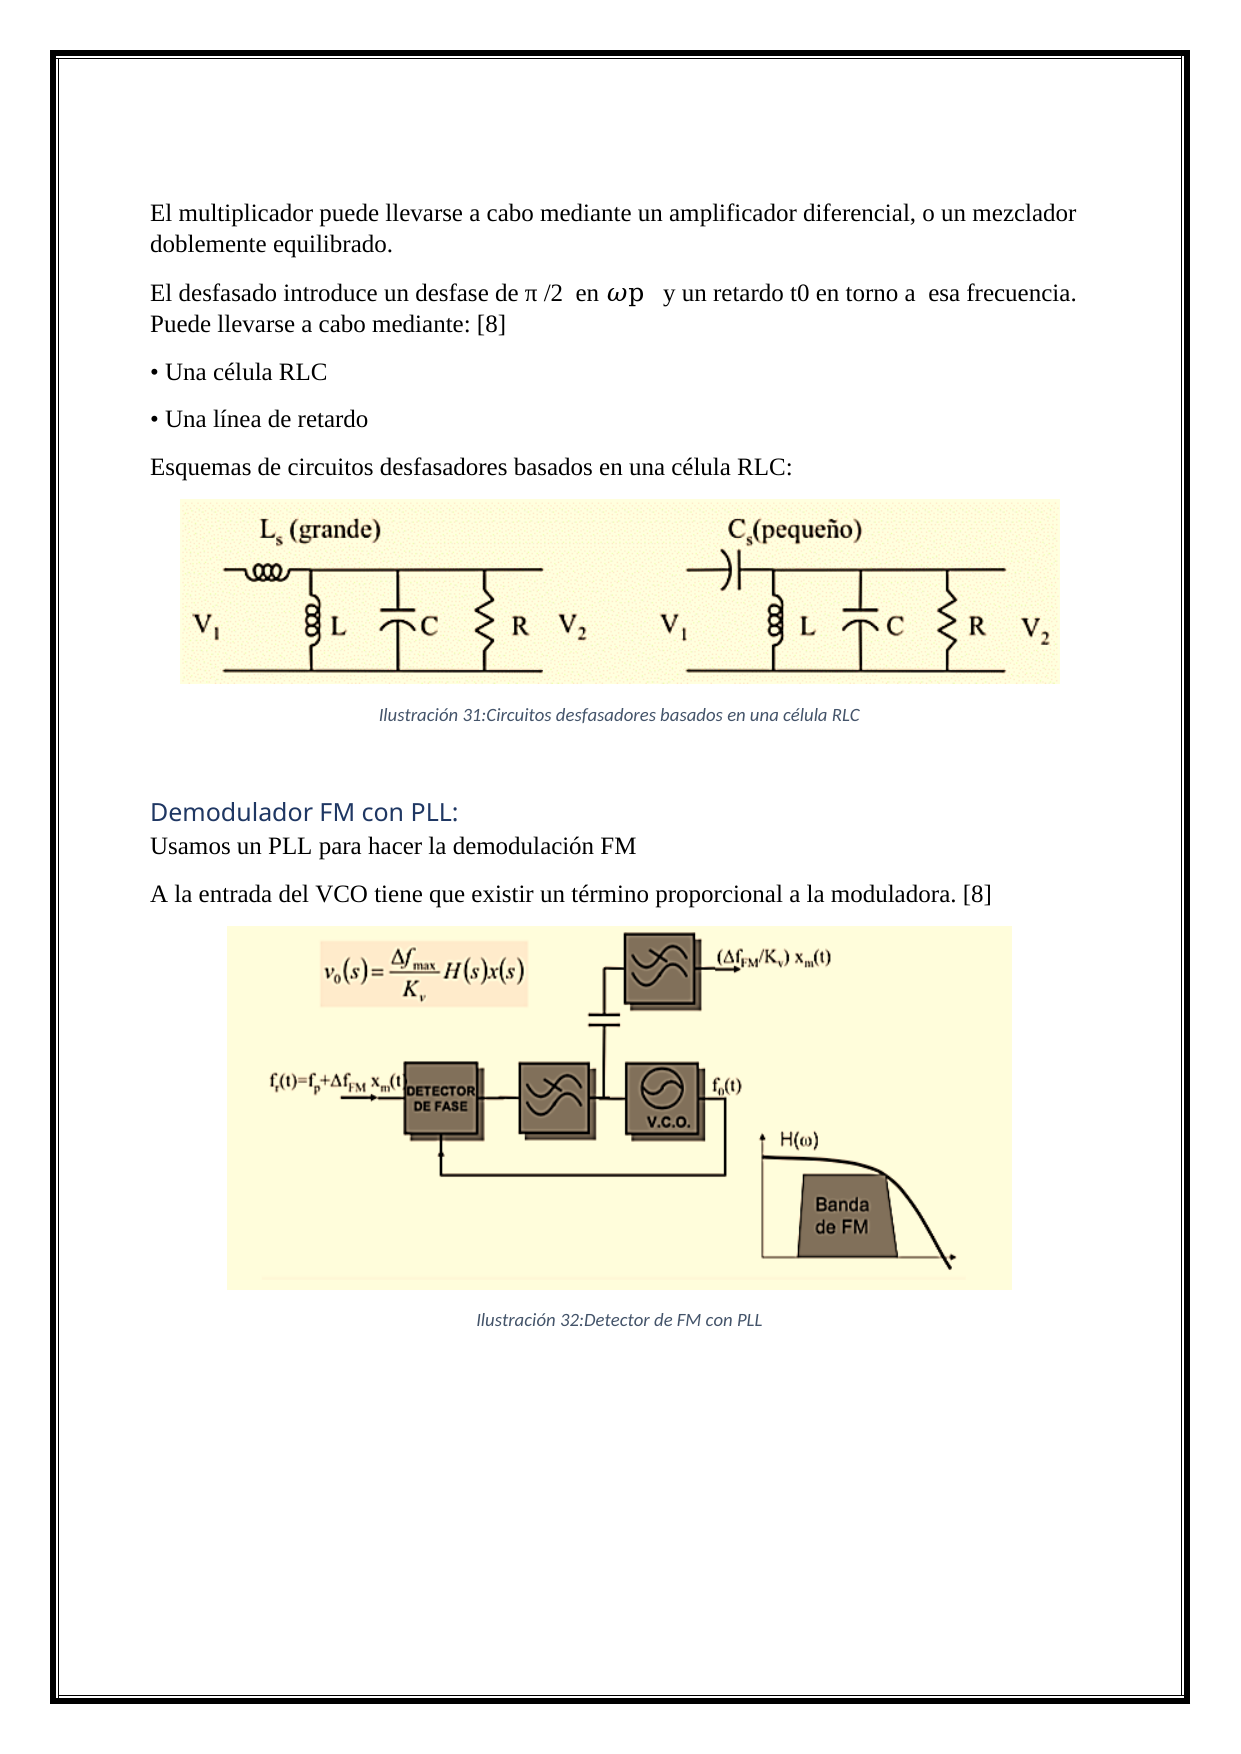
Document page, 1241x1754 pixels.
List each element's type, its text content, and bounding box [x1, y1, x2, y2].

text El desfasado introduce un desfase de π /2 en 𝜔p y un retardo t0 en torno a esa frecuencia. Puede llevarse a cabo mediante: [8] [150, 276, 1090, 338]
text Usamos un PLL para hacer la demodulación FM [150, 831, 1090, 860]
text • Una línea de retardo [150, 404, 1090, 433]
text • Una célula RLC [150, 357, 1090, 385]
text A la entrada del VCO tiene que existir un término proporcional a la moduladora. [8] [150, 879, 1090, 908]
text Esquemas de circuitos desfasadores basados en una célula RLC: [150, 452, 1090, 481]
text El multiplicador puede llevarse a cabo mediante un amplificador diferencial, o un mezclador doblemente equilibrado. [150, 198, 1090, 257]
subtitle Demodulador FM con PLL: [150, 794, 1090, 829]
picture [227, 926, 1012, 1290]
picture [180, 499, 1060, 684]
